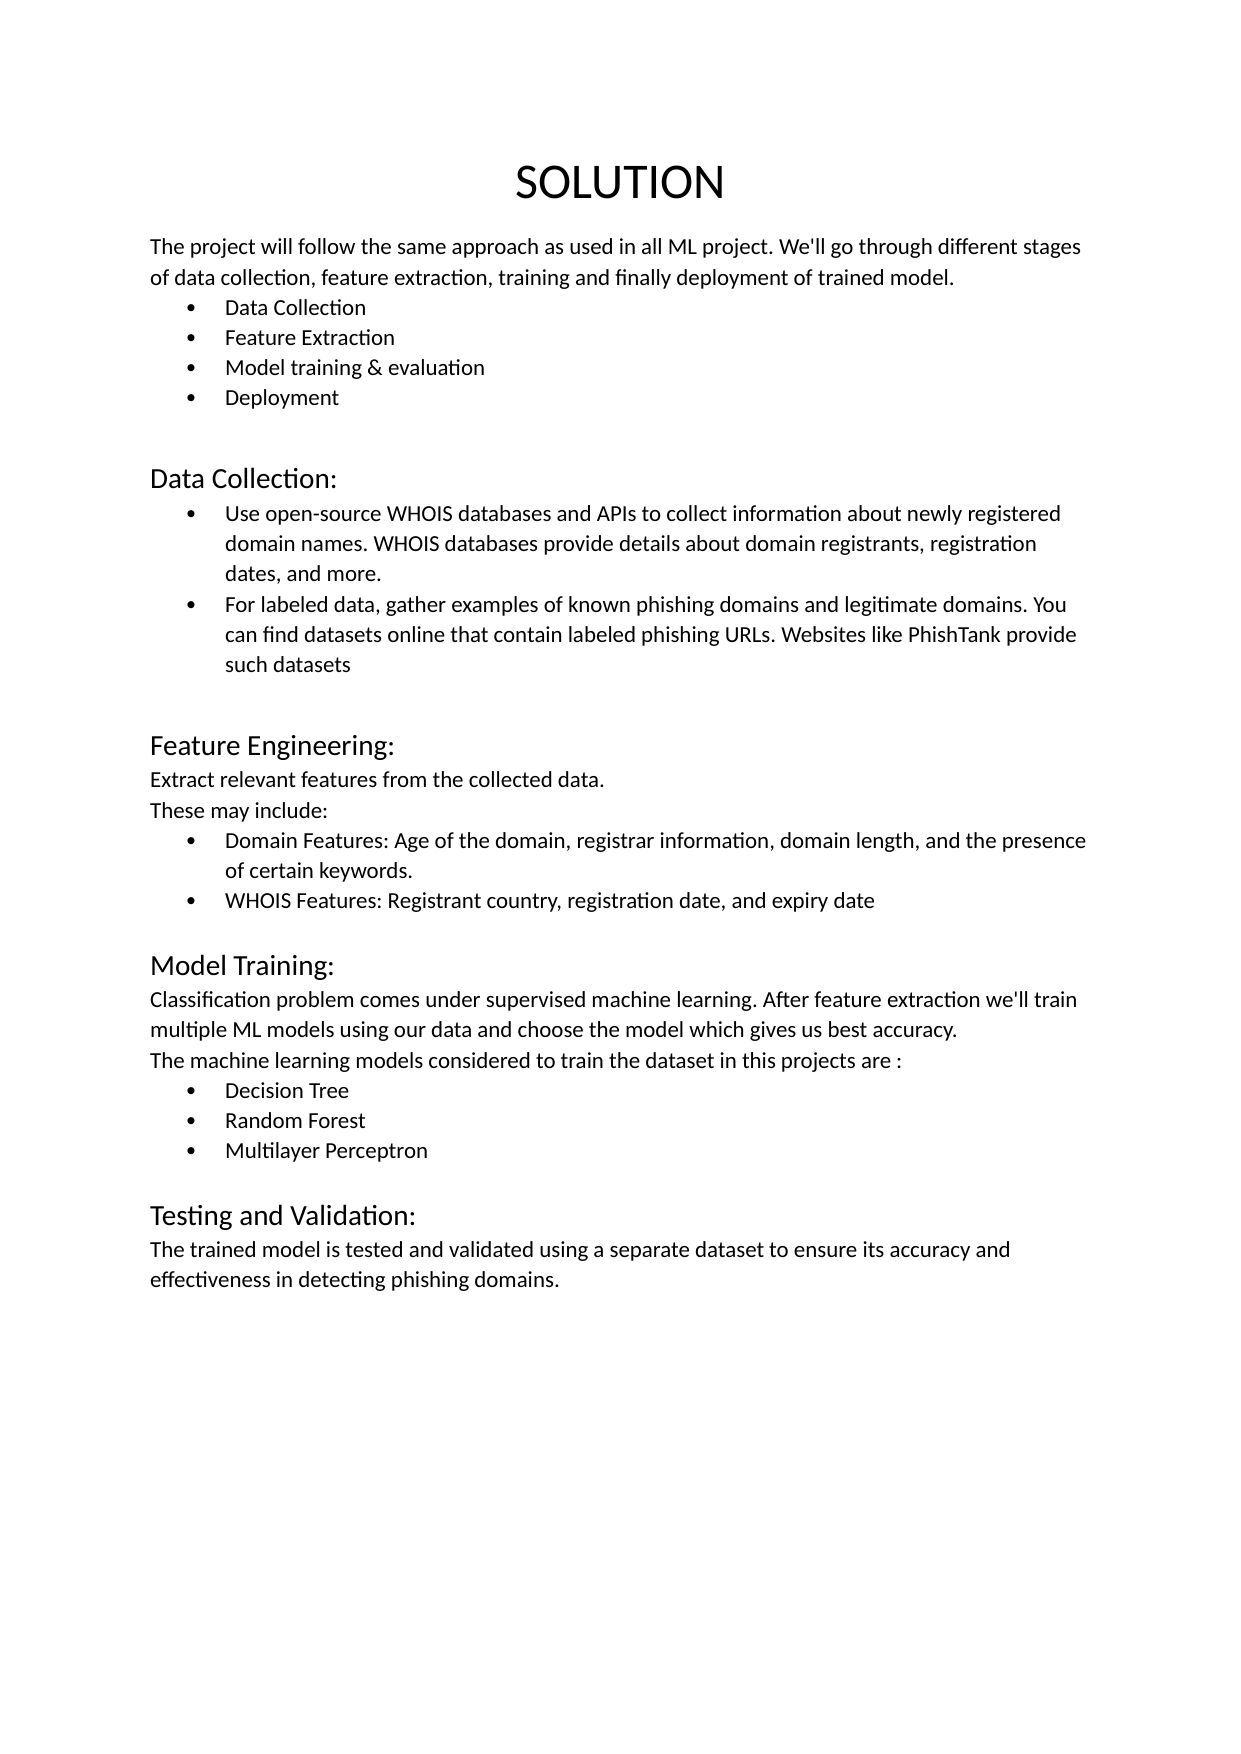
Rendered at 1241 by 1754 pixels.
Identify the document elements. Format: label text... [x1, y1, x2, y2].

list Model training & evaluation [187, 353, 1090, 381]
list Data Collection [187, 293, 1090, 321]
list Deployment [187, 383, 1090, 412]
list Use open-source WHOIS databases and APIs to collect information about newly registered domain names. WHOIS databases provide details about domain registrants, registration dates, and more. [187, 499, 1090, 587]
text The project will follow the same approach as used in all ML project. We'll go through different stages of data collection, feature extraction, training and finally deployment of trained model. [150, 232, 1090, 291]
list Feature Extraction [187, 323, 1090, 351]
text Classification problem comes under supervised machine learning. After feature extraction we'll train multiple ML models using our data and choose the model which gives us best accuracy. [150, 985, 1090, 1043]
text Testing and Validation: [150, 1197, 1090, 1232]
list WHOIS Features: Registrant country, registration date, and expiry date [187, 886, 1090, 914]
text Feature Engineering: [150, 727, 1090, 763]
list Domain Features: Age of the domain, registrar information, domain length, and the presence of certain keywords. [187, 826, 1090, 884]
text Data Collection: [150, 461, 1090, 496]
text Extract relevant features from the collected data. [150, 766, 1090, 794]
text The trained model is tested and validated using a separate dataset to ensure its accuracy and effectiveness in detecting phishing domains. [150, 1235, 1090, 1293]
text Model Training: [150, 947, 1090, 982]
text These may include: [150, 796, 1090, 824]
list Multilayer Perceptron [187, 1136, 1090, 1164]
list Random Forest [187, 1106, 1090, 1134]
list For labeled data, gather examples of known phishing domains and legitimate domains. You can find datasets online that contain labeled phishing URLs. Websites like PhishTank provide such datasets [187, 590, 1090, 678]
list Decision Tree [187, 1076, 1090, 1104]
text SOLUTION [150, 150, 1090, 211]
text The machine learning models considered to train the dataset in this projects are : [150, 1046, 1090, 1074]
